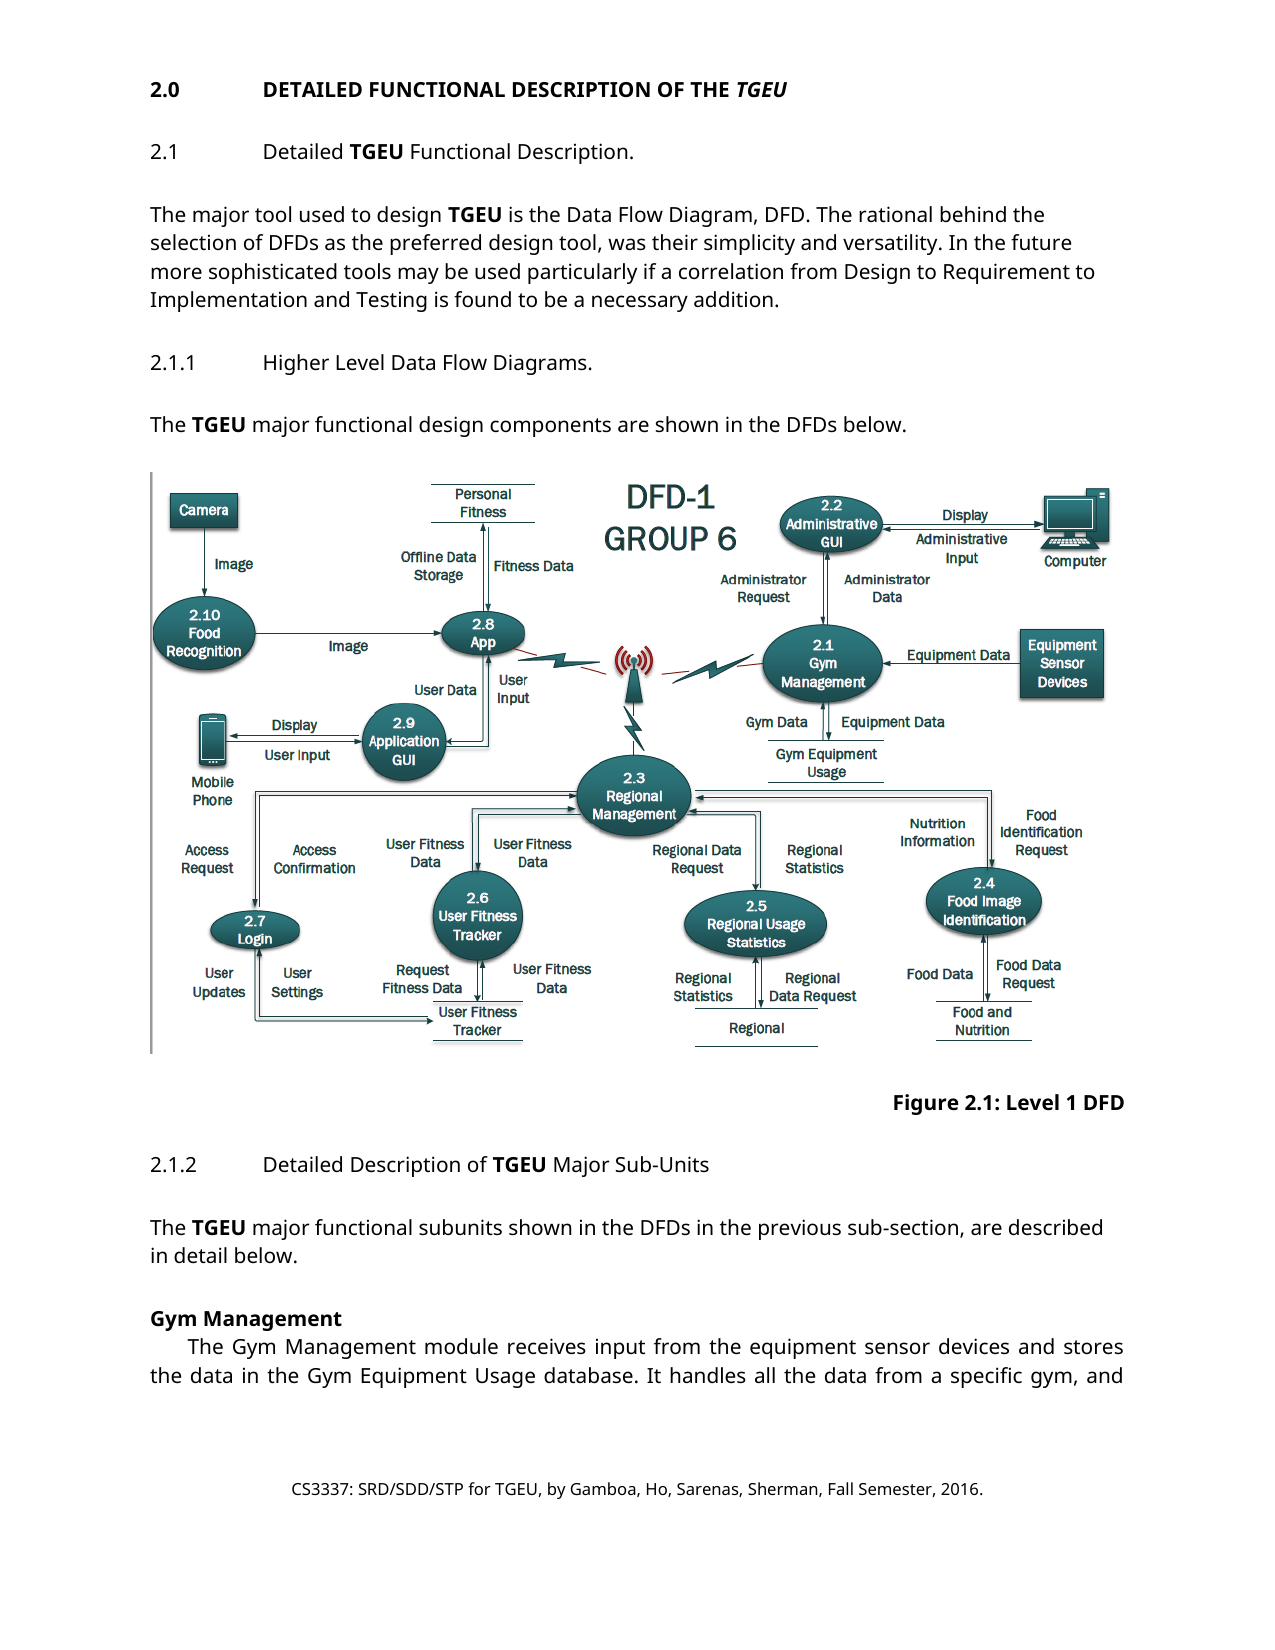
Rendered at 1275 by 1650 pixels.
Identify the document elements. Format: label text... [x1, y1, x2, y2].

picture [150, 472, 1116, 1054]
text 2.1.1 Higher Level Data Flow Diagrams. [150, 348, 1125, 376]
text Gym Management [150, 1304, 1125, 1332]
text 2.1 Detailed TGEU Functional Description. [150, 137, 1125, 166]
text 2.1.2 Detailed Description of TGEU Major Sub-Units [150, 1151, 1125, 1179]
text The TGEU major functional subunits shown in the DFDs in the previous sub-section, are described in detail below. [150, 1213, 1125, 1270]
text 2.0 DETAILED FUNCTIONAL DESCRIPTION OF THE TGEU [150, 75, 1125, 103]
text The major tool used to design TGEU is the Data Flow Diagram, DFD. The rational behind the selection of DFDs as the preferred design tool, was their simplicity and versatility. In the future more sophisticated tools may be used particularly if a correlation from Design to Requirement to Implementation and Testing is found to be a necessary addition. [150, 200, 1125, 314]
text The TGEU major functional design components are shown in the DFDs below. [150, 410, 1125, 439]
text Figure 2.1: Level 1 DFD [150, 1088, 1125, 1117]
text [150, 1332, 1125, 1389]
